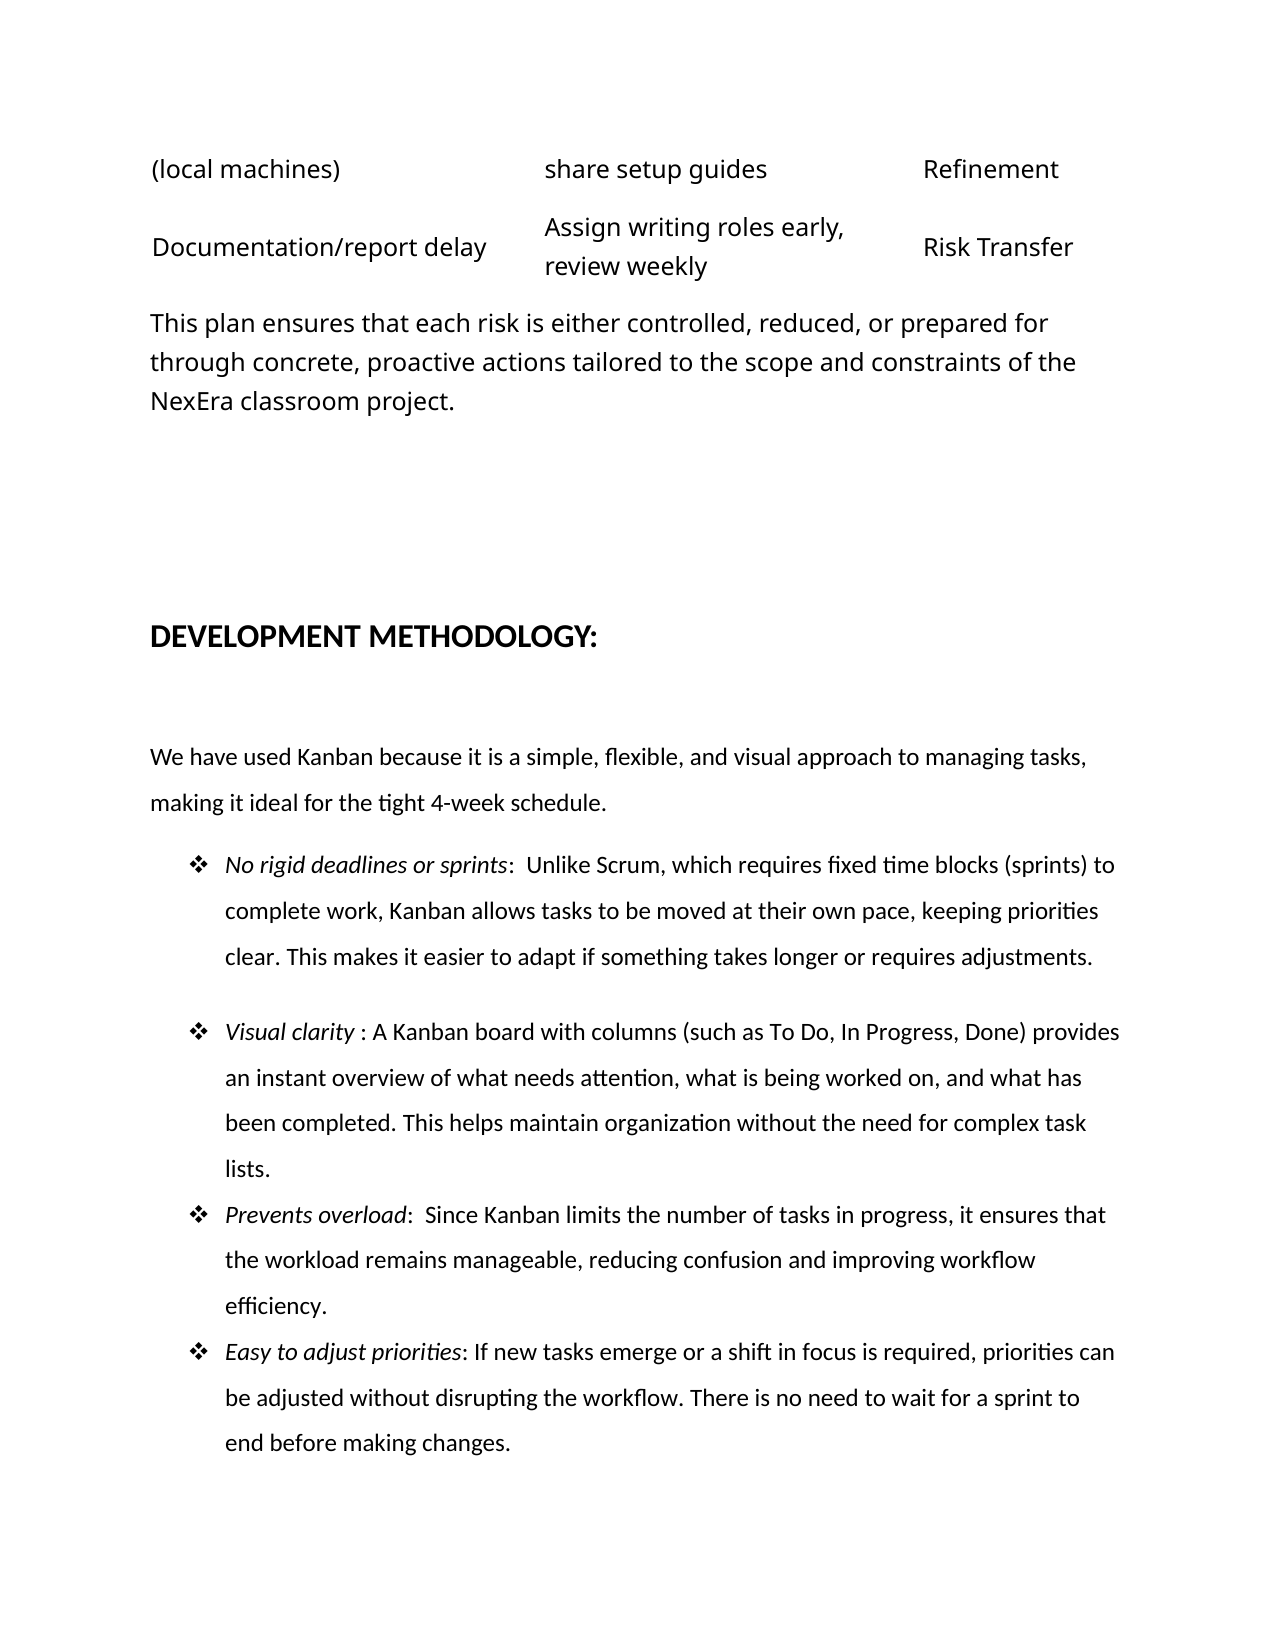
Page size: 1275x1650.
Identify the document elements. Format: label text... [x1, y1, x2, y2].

list No rigid deadlines or sprints: Unlike Scrum, which requires fixed time blocks (sprints) to complete work, Kanban allows tasks to be moved at their own pace, keeping priorities clear. This makes it easier to adapt if something takes longer or requires adjustments. [187, 947, 1125, 1069]
table_cell Assign writing roles early, review weekly [543, 305, 921, 403]
text This plan ensures that each risk is either controlled, reduced, or prepared for through concrete, proactive actions tailored to the scope and constraints of the NexEra classroom project. [150, 403, 1125, 515]
table_cell Knowledge Refinement [921, 208, 1125, 305]
table_cell Risk Transfer [921, 305, 1125, 403]
table_cell Standardize environments, share setup guides [543, 208, 921, 305]
table_cell Deployment inconsistencies (local machines) [150, 208, 543, 305]
table_cell Risk Control [921, 150, 1125, 208]
text DEVELOPMENT METHODOLOGY: [150, 712, 1125, 753]
list Prevents overload: Since Kanban limits the number of tasks in progress, it ensures that the workload remains manageable, reducing confusion and improving workflow efficiency. [187, 1296, 1125, 1418]
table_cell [543, 150, 921, 208]
table_cell Documentation/report delay [150, 305, 543, 403]
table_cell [150, 150, 543, 208]
list Visual clarity : A Kanban board with columns (such as To Do, In Progress, Done) provides an instant overview of what needs attention, what is being worked on, and what has been completed. This helps maintain organization without the need for complex task lists. [187, 1113, 1125, 1281]
text We have used Kanban because it is a simple, flexible, and visual approach to managing tasks, making it ideal for the tight 4-week schedule. [150, 839, 1125, 915]
